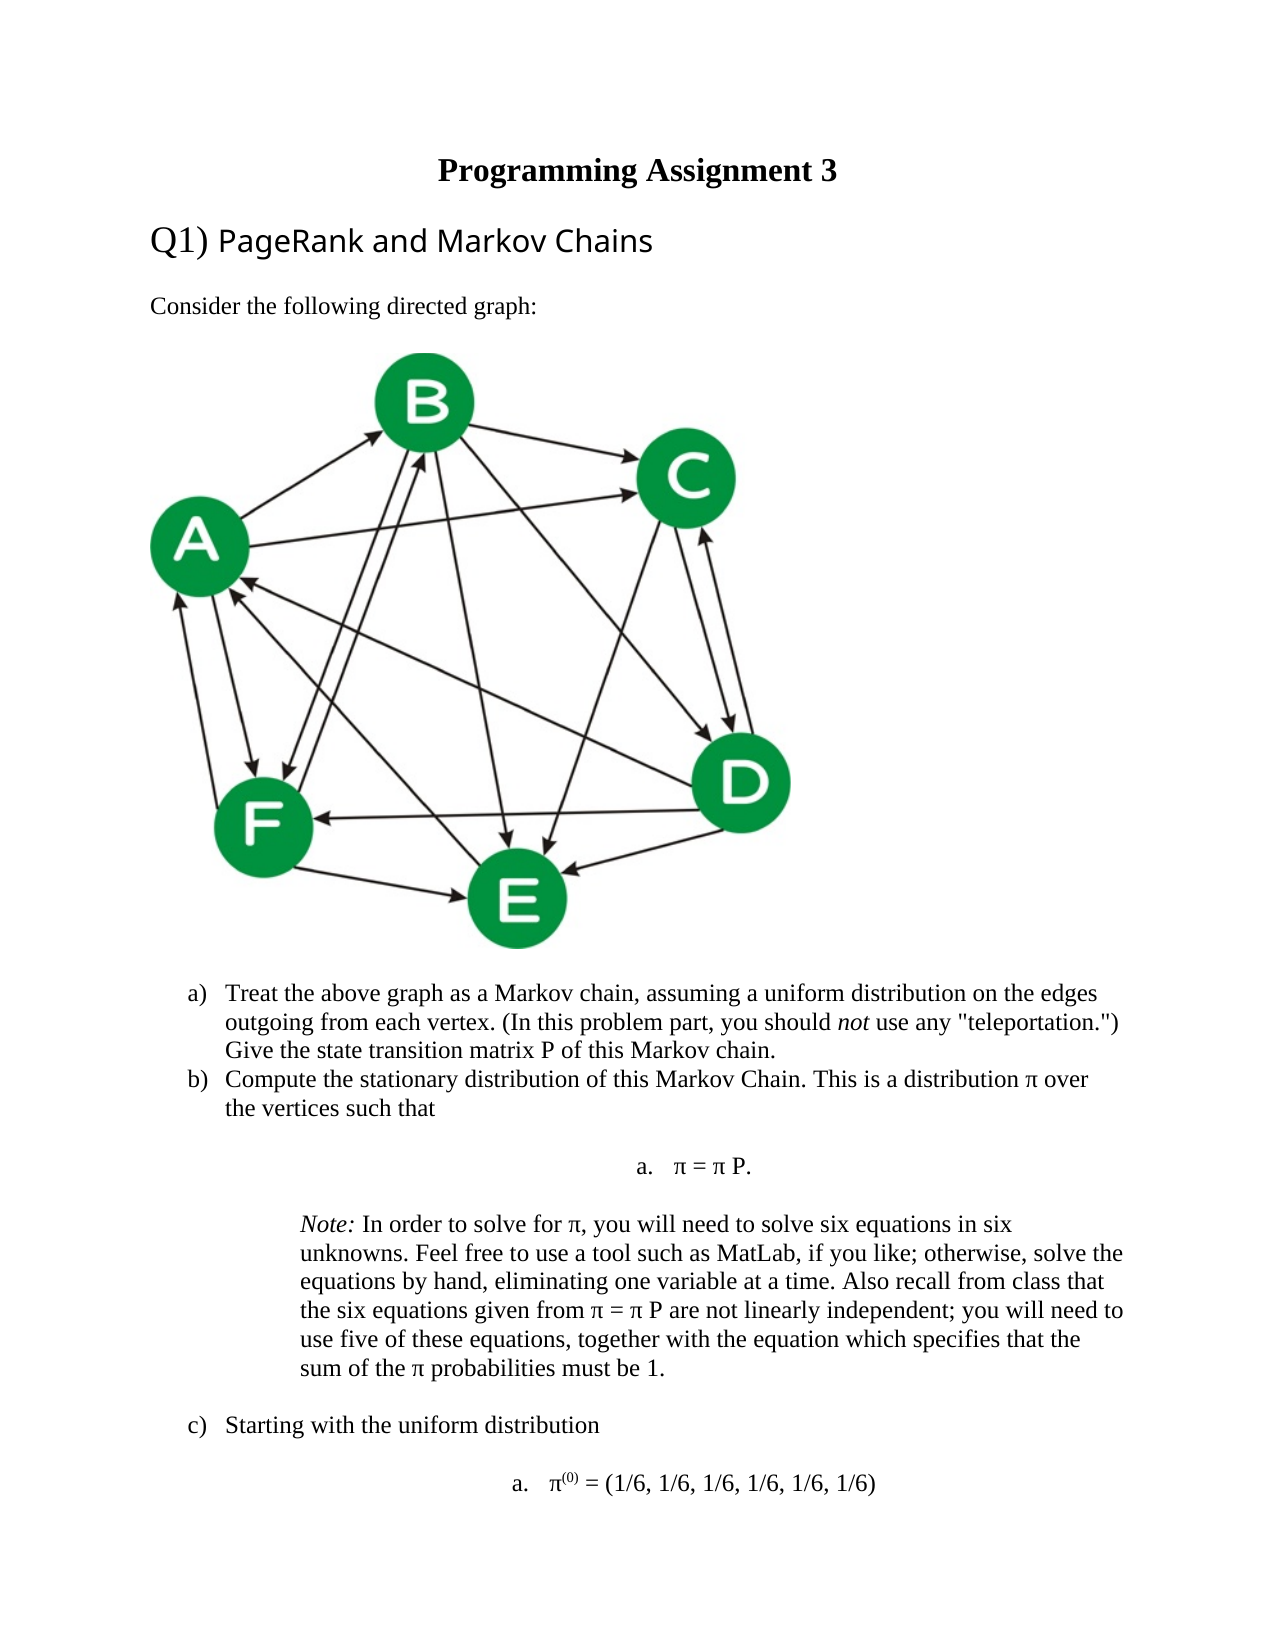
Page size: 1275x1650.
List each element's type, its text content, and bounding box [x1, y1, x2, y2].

list Compute the stationary distribution of this Markov Chain. This is a distribution π over the vertices such that [187, 1064, 1125, 1122]
list π(0) = (1/6, 1/6, 1/6, 1/6, 1/6, 1/6) [262, 1468, 1125, 1497]
list Treat the above graph as a Markov chain, assuming a uniform distribution on the edges outgoing from each vertex. (In this problem part, you should not use any "teleportation.") Give the state transition matrix P of this Markov chain. [187, 978, 1125, 1064]
text Programming Assignment 3 [150, 150, 1125, 188]
text Consider the following directed graph: [150, 291, 1125, 319]
text Note: In order to solve for π, you will need to solve six equations in six unknowns. Feel free to use a tool such as MatLab, if you like; otherwise, solve the equations by hand, eliminating one variable at a time. Also recall from class that the six equations given from π = π P are not linearly independent; you will need to use five of these equations, together with the equation which specifies that the sum of the π probabilities must be 1. [300, 1209, 1125, 1381]
text Q1) PageRank and Markov Chains [150, 217, 1125, 262]
list Starting with the uniform distribution [187, 1411, 1125, 1439]
list π = π P. [262, 1151, 1125, 1180]
picture [150, 353, 791, 949]
